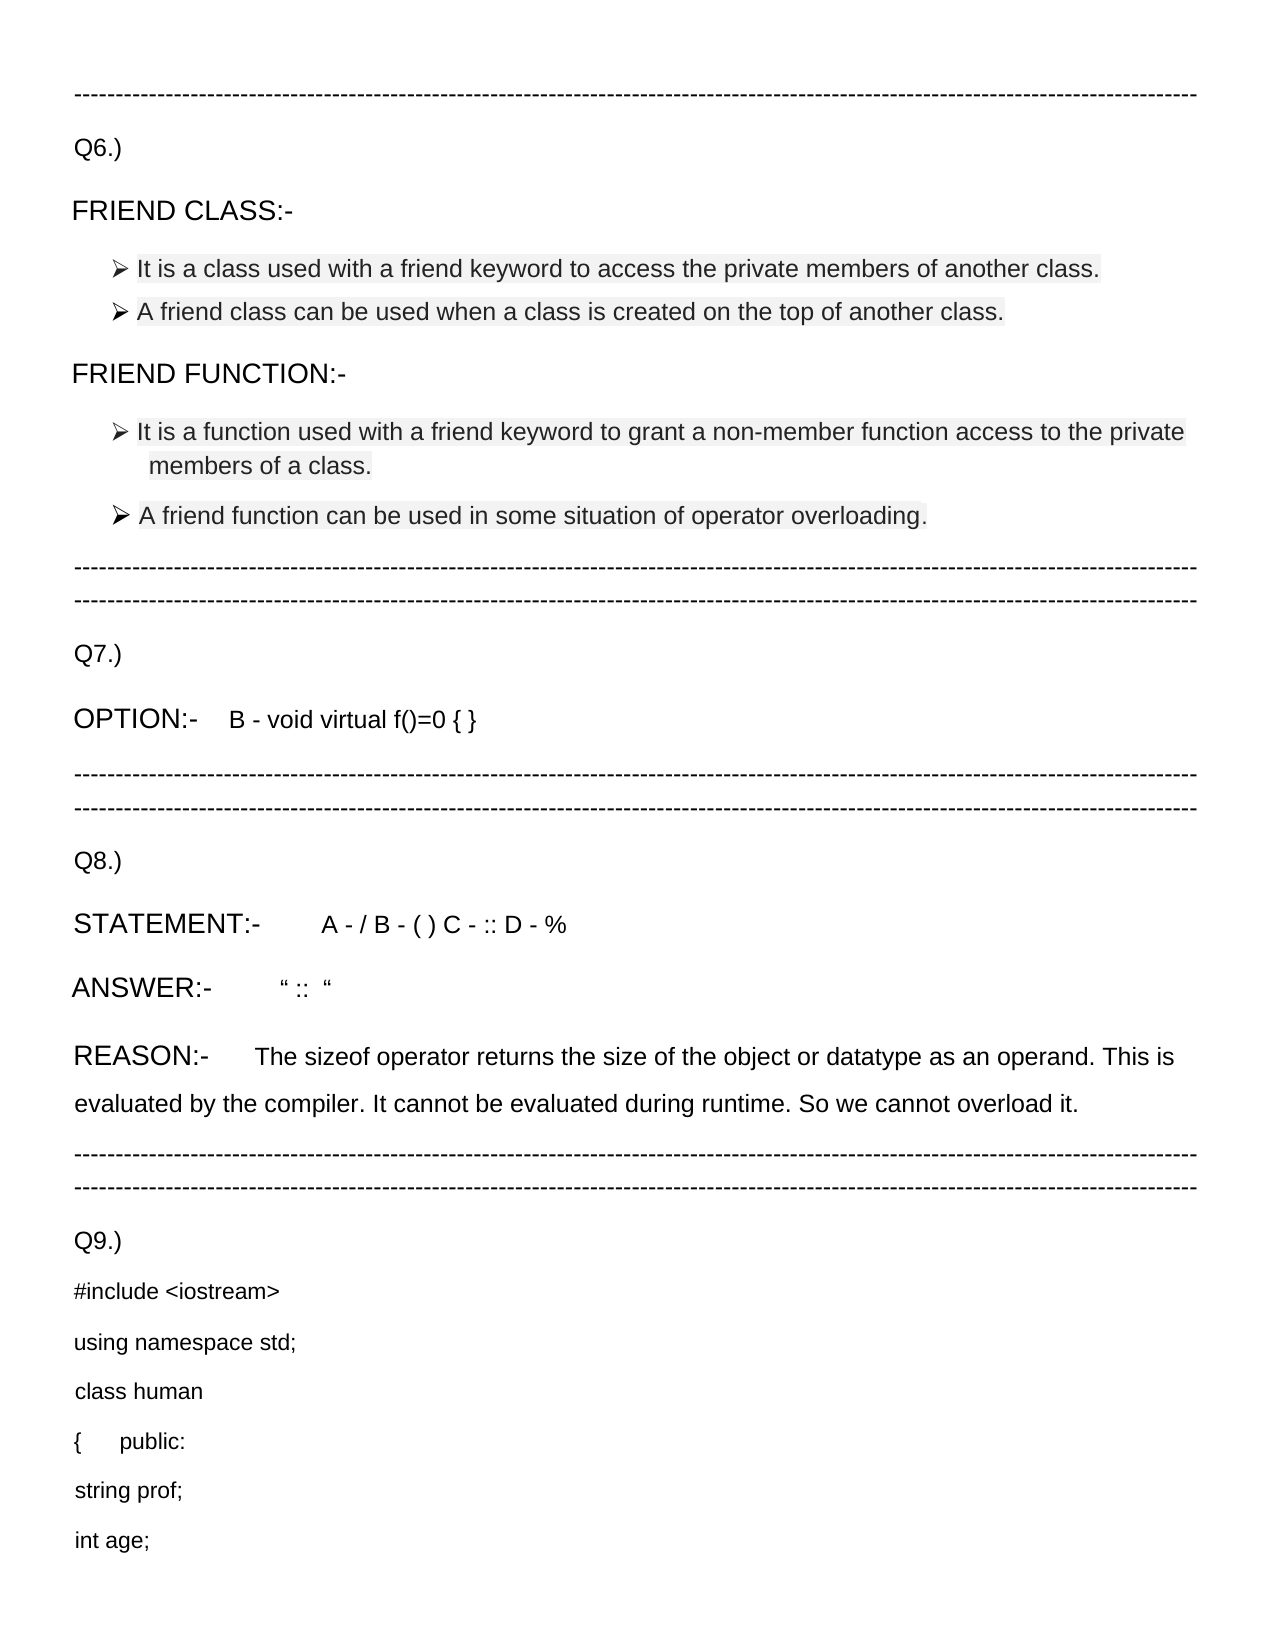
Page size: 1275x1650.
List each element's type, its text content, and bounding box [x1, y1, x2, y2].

text --------------------------------------------------------------------------------------------------------------------------------------- [73, 586, 1199, 614]
text Q8.) [73, 846, 1199, 875]
text --------------------------------------------------------------------------------------------------------------------------------------- [73, 1172, 1199, 1201]
text Q6.) [73, 133, 1199, 162]
text --------------------------------------------------------------------------------------------------------------------------------------- [73, 793, 1199, 821]
text --------------------------------------------------------------------------------------------------------------------------------------- [73, 1139, 1199, 1167]
text --------------------------------------------------------------------------------------------------------------------------------------- [73, 552, 1199, 581]
text Q9.) [73, 1226, 1199, 1254]
subtitle FRIEND FUNCTION:- [71, 357, 1199, 389]
text STATEMENT:- A - / B - ( ) C - :: D - % [73, 907, 1199, 940]
text --------------------------------------------------------------------------------------------------------------------------------------- [73, 759, 1199, 788]
text using namespace std; class human [73, 1329, 324, 1405]
text ⮚ It is a function used with a friend keyword to grant a non-member function access to the private members of a class. [111, 414, 1199, 480]
text { public: string prof; int age; [73, 1428, 219, 1553]
text ⮚ A friend class can be used when a class is created on the top of another class. [111, 294, 1199, 328]
text ⮚ A friend function can be used in some situation of operator overloading. [111, 495, 1199, 532]
text REASON:- The sizeof operator returns the size of the object or datatype as an operand. This is evaluated by the compiler. It cannot be evaluated during runtime. So we cannot overload it. [73, 1039, 1199, 1118]
text #include <iostream> [73, 1278, 634, 1304]
subtitle FRIEND CLASS:- [71, 194, 1199, 226]
text ⮚ It is a class used with a friend keyword to access the private members of another class. [111, 251, 1199, 285]
text Q7.) [73, 639, 1199, 668]
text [73, 79, 1199, 108]
subtitle ANSWER:- “ :: “ [71, 971, 1199, 1003]
text OPTION:- B - void virtual f()=0 { } [73, 702, 1199, 735]
